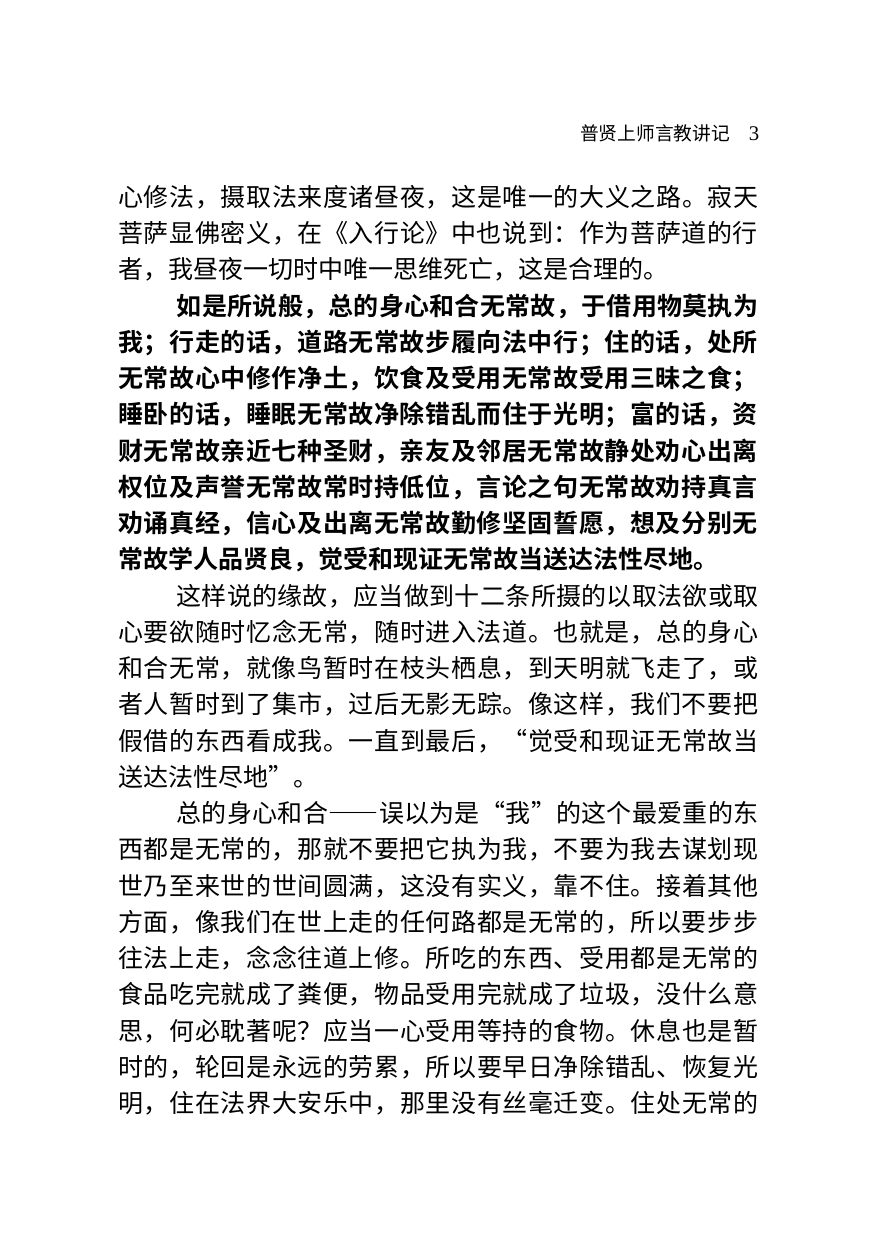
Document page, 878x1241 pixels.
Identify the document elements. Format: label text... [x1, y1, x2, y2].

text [118, 793, 759, 1120]
text 如是所说般，总的身心和合无常故，于借用物莫执为我；行走的话，道路无常故步履向法中行；住的话，处所无常故心中修作净土，饮食及受用无常故受用三昧之食；睡卧的话，睡眠无常故净除错乱而住于光明；富的话，资财无常故亲近七种圣财，亲友及邻居无常故静处劝心出离，权位及声誉无常故常时持低位，言论之句无常故劝持真言、劝诵真经，信心及出离无常故勤修坚固誓愿，想及分别无常故学人品贤良，觉受和现证无常故当送达法性尽地。 [118, 286, 759, 576]
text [118, 177, 759, 286]
text 这样说的缘故，应当做到十二条所摄的以取法欲或取心要欲随时忆念无常，随时进入法道。也就是，总的身心和合无常，就像鸟暂时在枝头栖息，到天明就飞走了，或者人暂时到了集市，过后无影无踪。像这样，我们不要把假借的东西看成我。一直到最后，“觉受和现证无常故当送达法性尽地”。 [118, 576, 759, 793]
